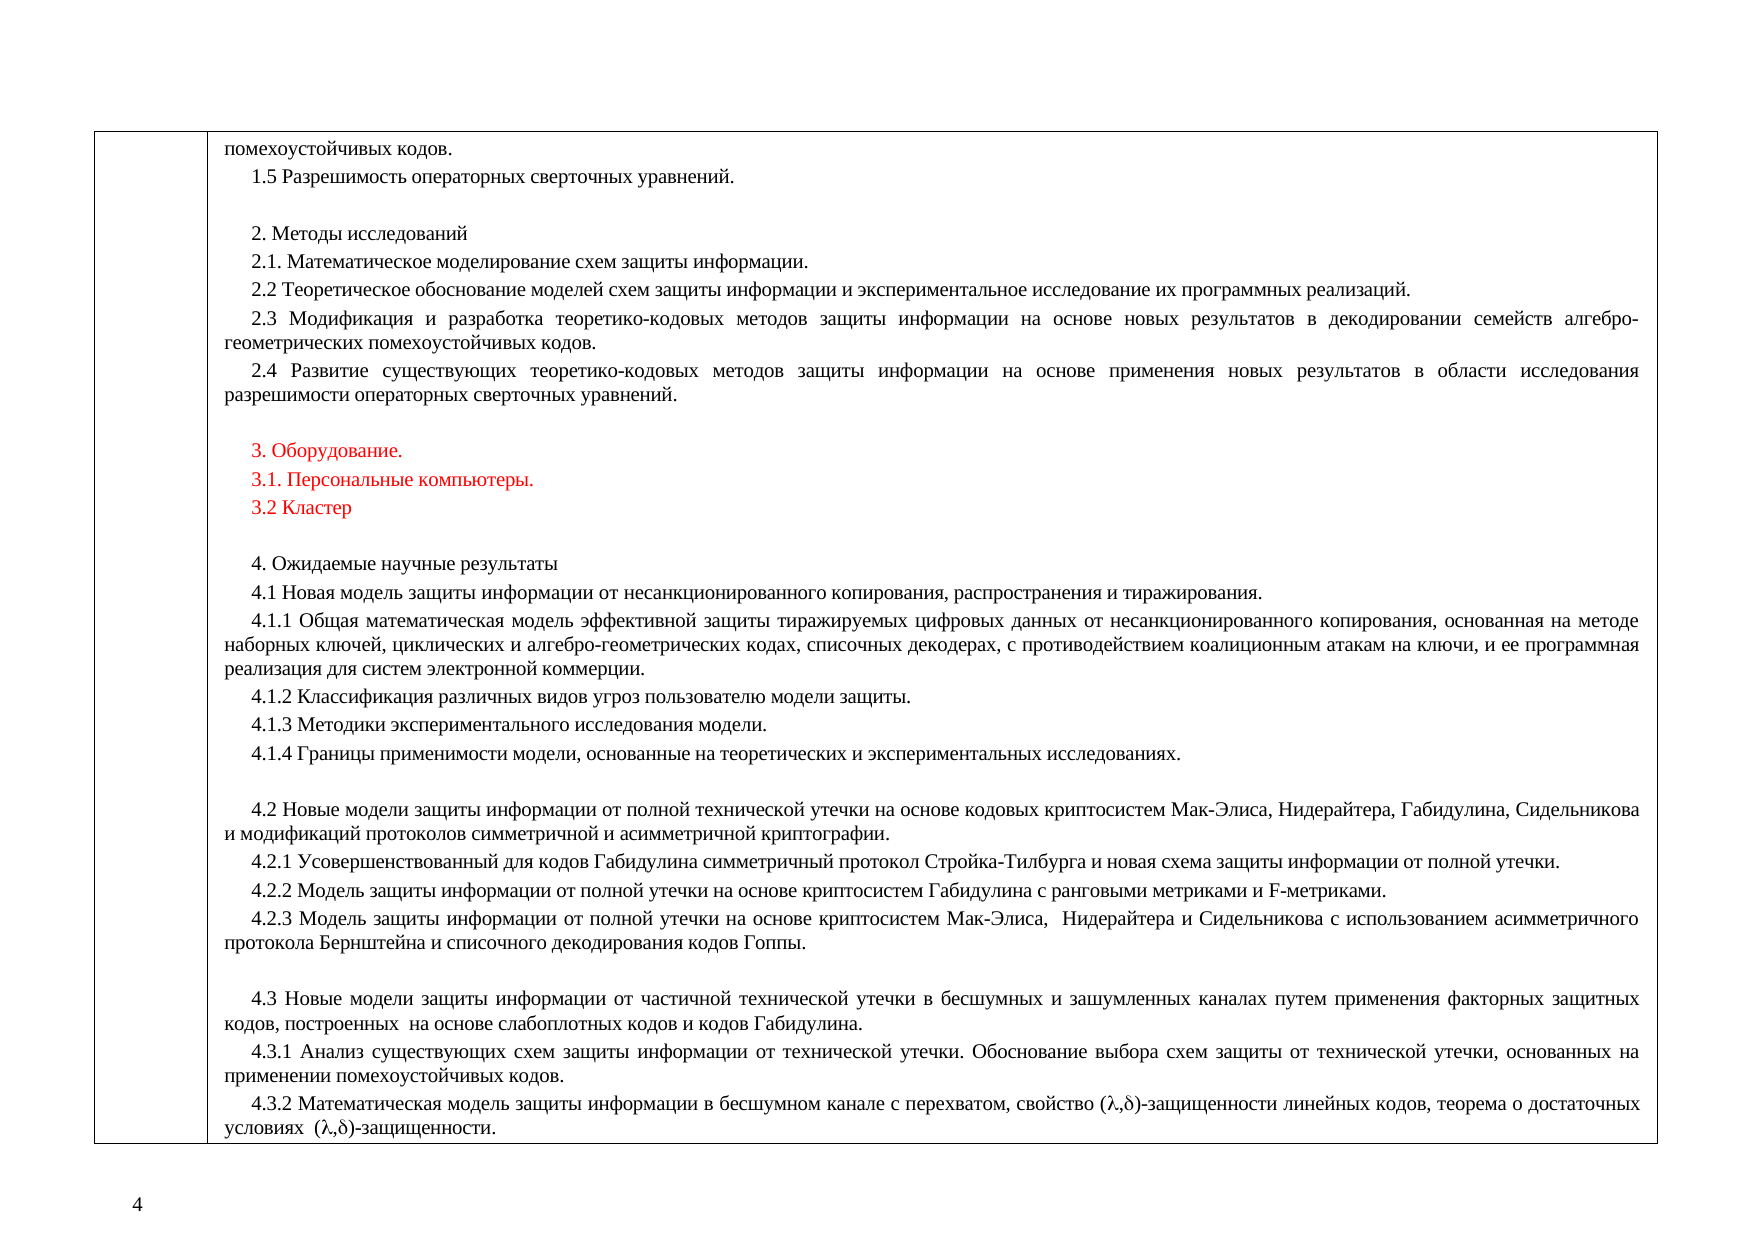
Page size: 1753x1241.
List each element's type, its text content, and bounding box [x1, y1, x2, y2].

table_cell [208, 132, 1657, 1143]
table_cell 5 [95, 132, 207, 1143]
